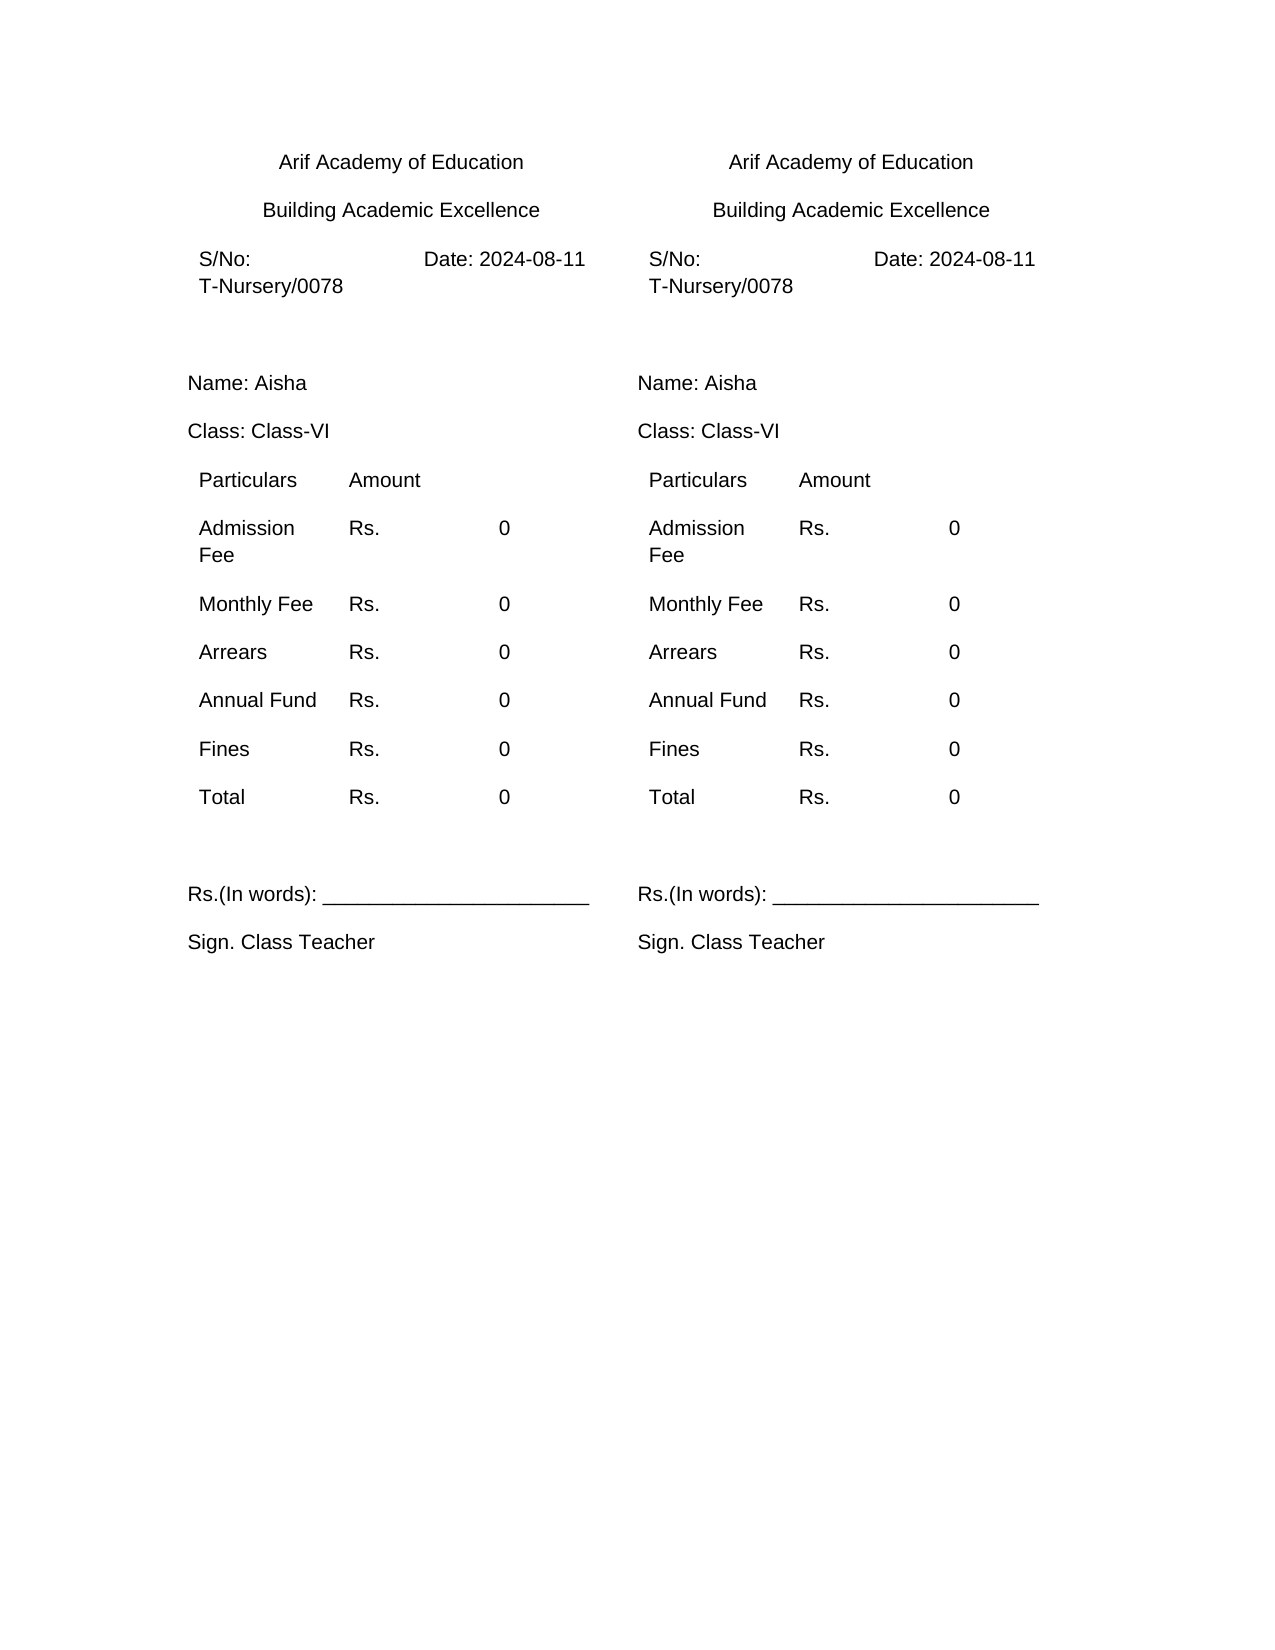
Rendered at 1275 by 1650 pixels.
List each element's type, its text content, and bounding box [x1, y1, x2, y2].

table_header Arif Academy of Education Building Academic Excellence Name: Aisha Class: Class-VI Rs.(In words): _______________________ Sign. Class Teacher [626, 150, 1076, 978]
table_header Arif Academy of Education Building Academic Excellence Name: Aisha Class: Class-VI Rs.(In words): _______________________ Sign. Class Teacher [176, 150, 626, 978]
